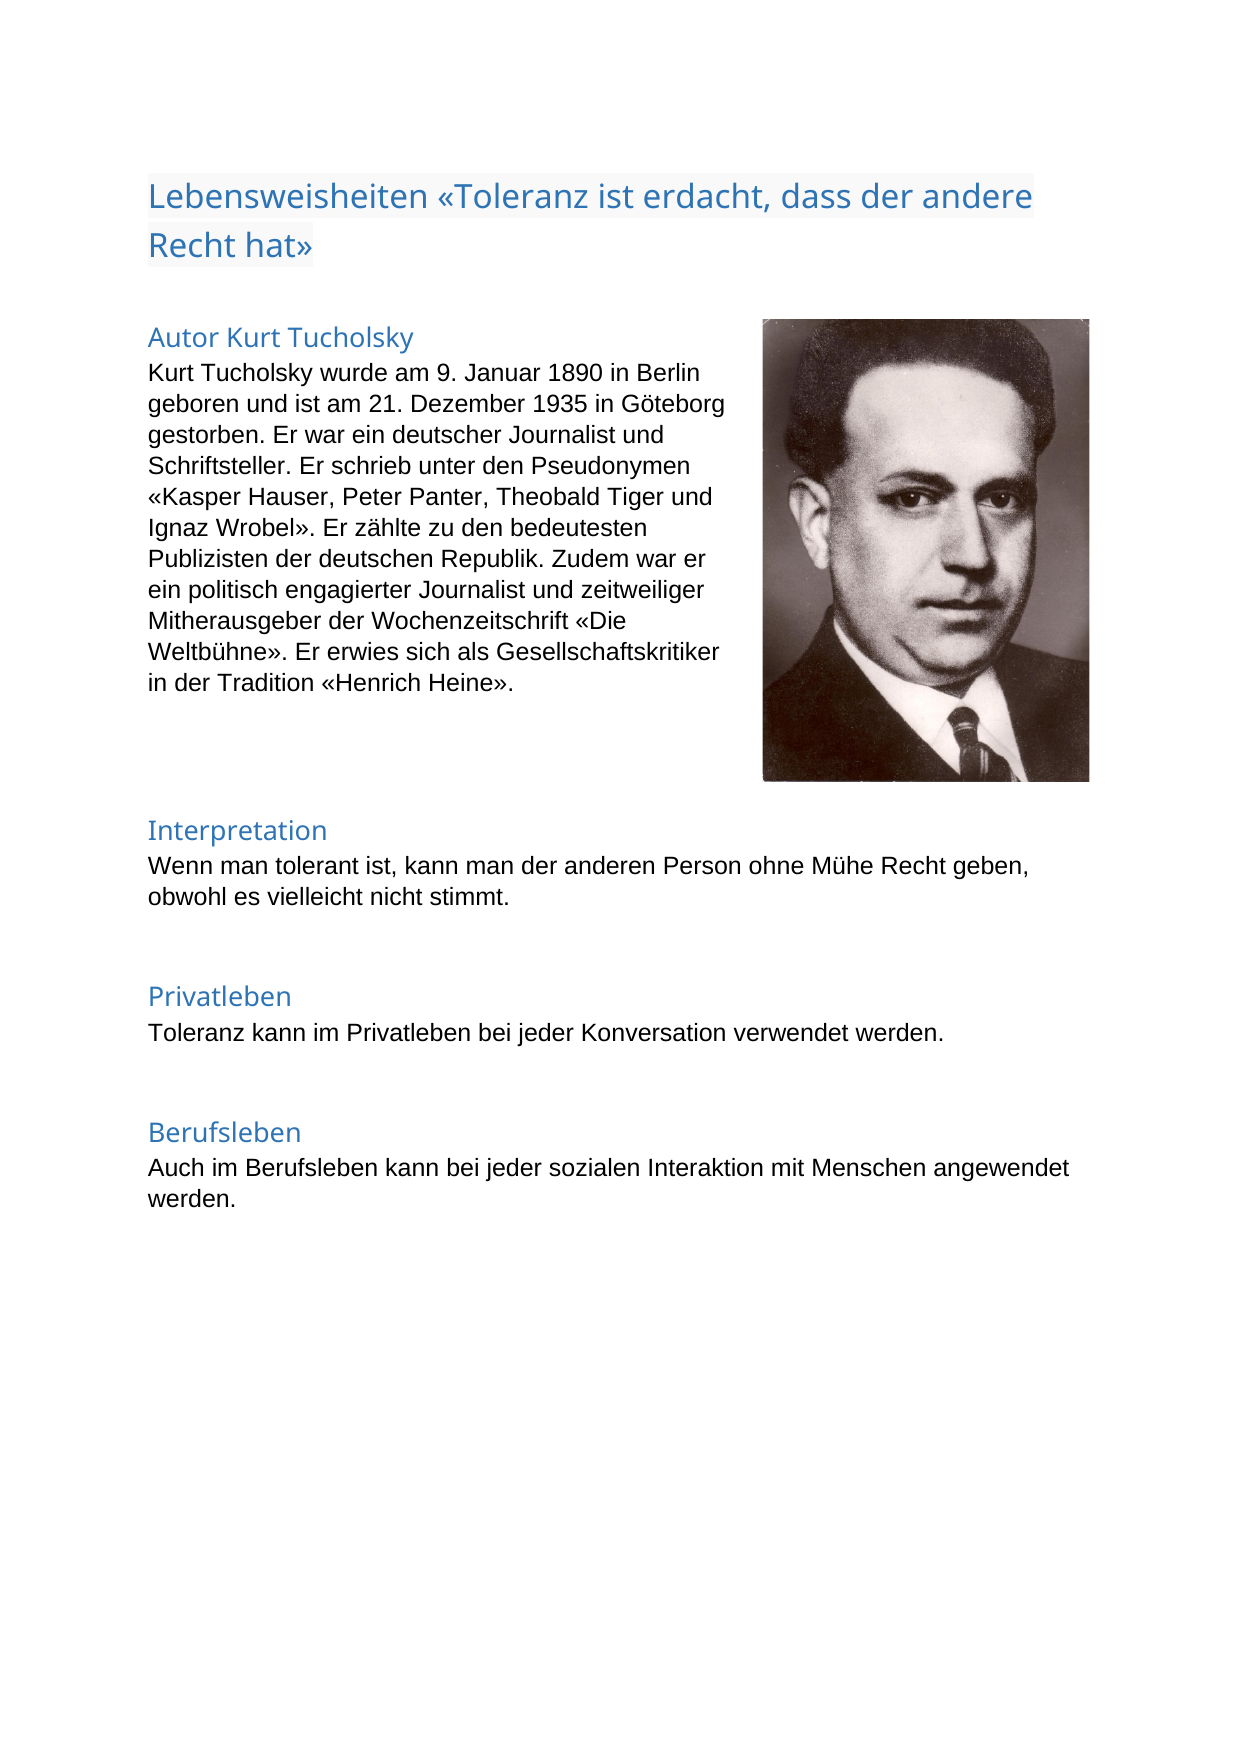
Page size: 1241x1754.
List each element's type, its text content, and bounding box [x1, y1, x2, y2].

subtitle Privatleben [148, 978, 1093, 1015]
subtitle Autor Kurt Tucholsky [148, 318, 1093, 355]
text Auch im Berufsleben kann bei jeder sozialen Interaktion mit Menschen angewendet werden. [148, 1153, 1093, 1213]
picture [761, 319, 1090, 779]
subtitle Lebensweisheiten «Toleranz ist erdacht, dass der andere Recht hat» [148, 173, 1093, 267]
text Wenn man tolerant ist, kann man der anderen Person ohne Mühe Recht geben, obwohl es vielleicht nicht stimmt. [148, 851, 1093, 911]
subtitle Interpretation [148, 812, 1093, 848]
text Toleranz kann im Privatleben bei jeder Konversation verwendet werden. [148, 1018, 1093, 1046]
subtitle Berufsleben [148, 1113, 1093, 1150]
text Kurt Tucholsky wurde am 9. Januar 1890 in Berlin geboren und ist am 21. Dezember 1935 in Göteborg gestorben. Er war ein deutscher Journalist und Schriftsteller. Er schrieb unter den Pseudonymen «Kasper Hauser, Peter Panter, Theobald Tiger und Ignaz Wrobel». Er zählte zu den bedeutesten Publizisten der deutschen Republik. Zudem war er ein politisch engagierter Journalist und zeitweiliger Mitherausgeber der Wochenzeitschrift «Die Weltbühne». Er erwies sich als Gesellschaftskritiker in der Tradition «Henrich Heine». [148, 358, 761, 697]
